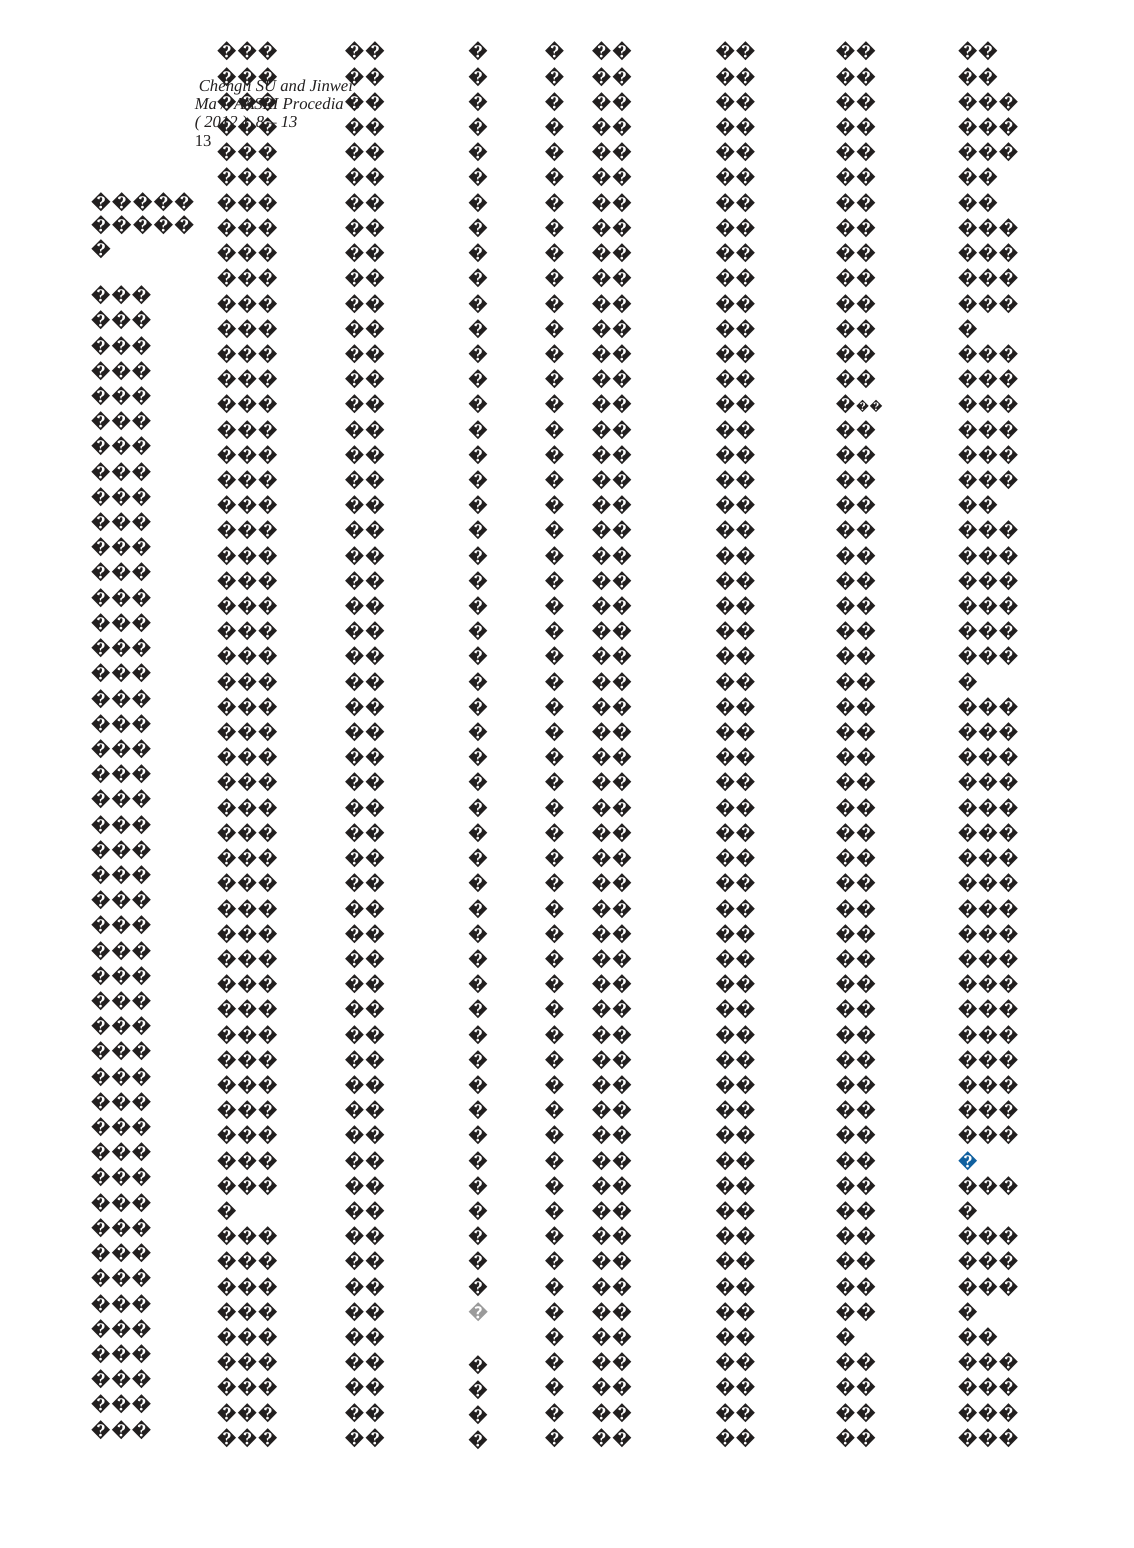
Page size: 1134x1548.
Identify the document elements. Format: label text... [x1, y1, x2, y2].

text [715, 38, 771, 1449]
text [216, 38, 279, 1449]
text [344, 38, 403, 1449]
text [591, 38, 650, 1449]
text ����������� [90, 189, 197, 260]
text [90, 282, 152, 1441]
